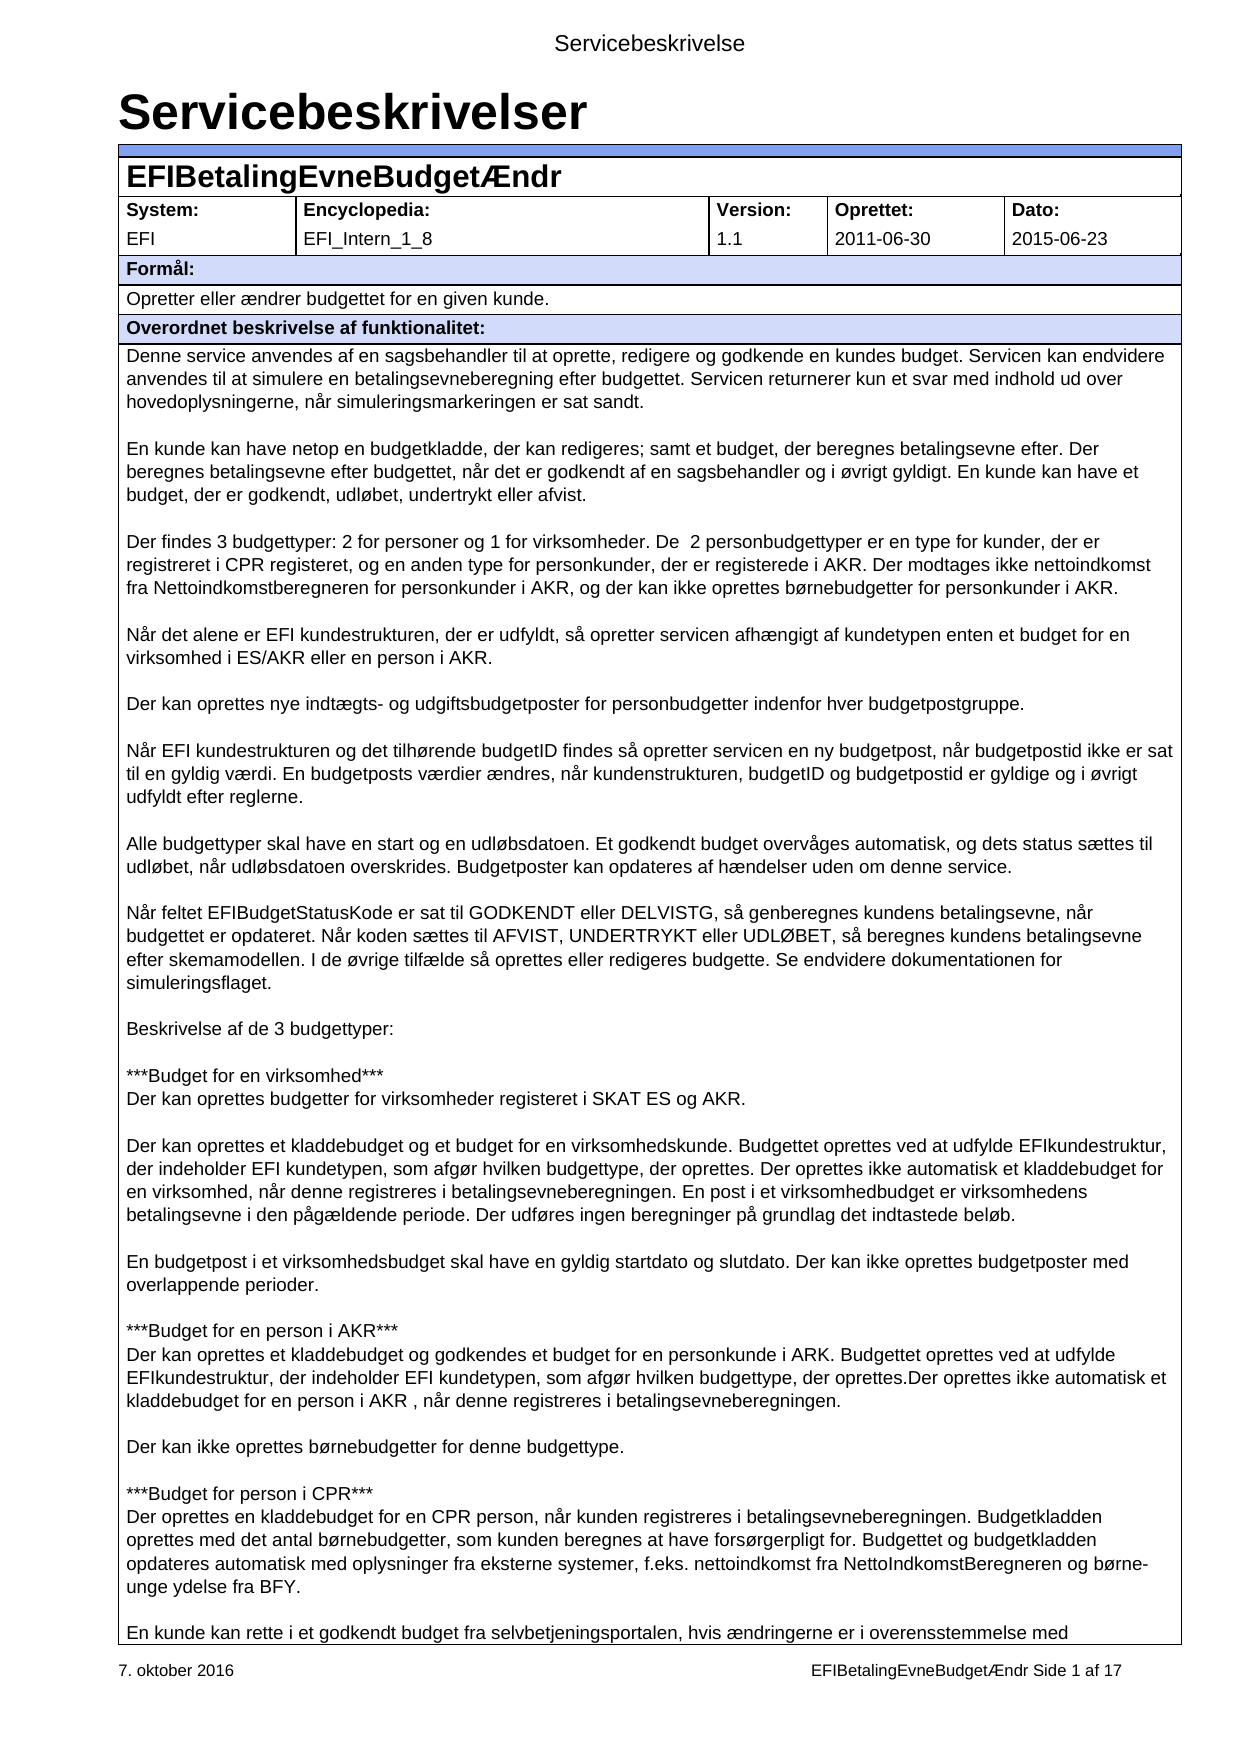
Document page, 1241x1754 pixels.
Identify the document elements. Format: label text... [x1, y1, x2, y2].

table_cell Opretter eller ændrer budgettet for en given kunde. [119, 286, 1181, 313]
table_header [119, 145, 1181, 156]
table_cell EFIBetalingEvneBudgetÆndr [119, 158, 1181, 196]
table_cell Version: [710, 197, 827, 225]
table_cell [119, 345, 1181, 1644]
table_cell 1.1 [710, 225, 827, 254]
table_cell System: [119, 197, 295, 225]
table_cell Overordnet beskrivelse af funktionalitet: [119, 315, 1181, 343]
table_cell Oprettet: [828, 197, 1004, 225]
table_cell Dato: [1005, 197, 1181, 225]
table_cell 2011-06-30 [828, 225, 1004, 254]
table_cell EFI_Intern_1_8 [297, 225, 708, 254]
table_cell Formål: [119, 256, 1181, 284]
table_cell Encyclopedia: [297, 197, 708, 225]
table_cell 2015-06-23 [1005, 225, 1181, 254]
text Servicebeskrivelser [118, 82, 1181, 140]
table_cell EFI [119, 225, 295, 254]
